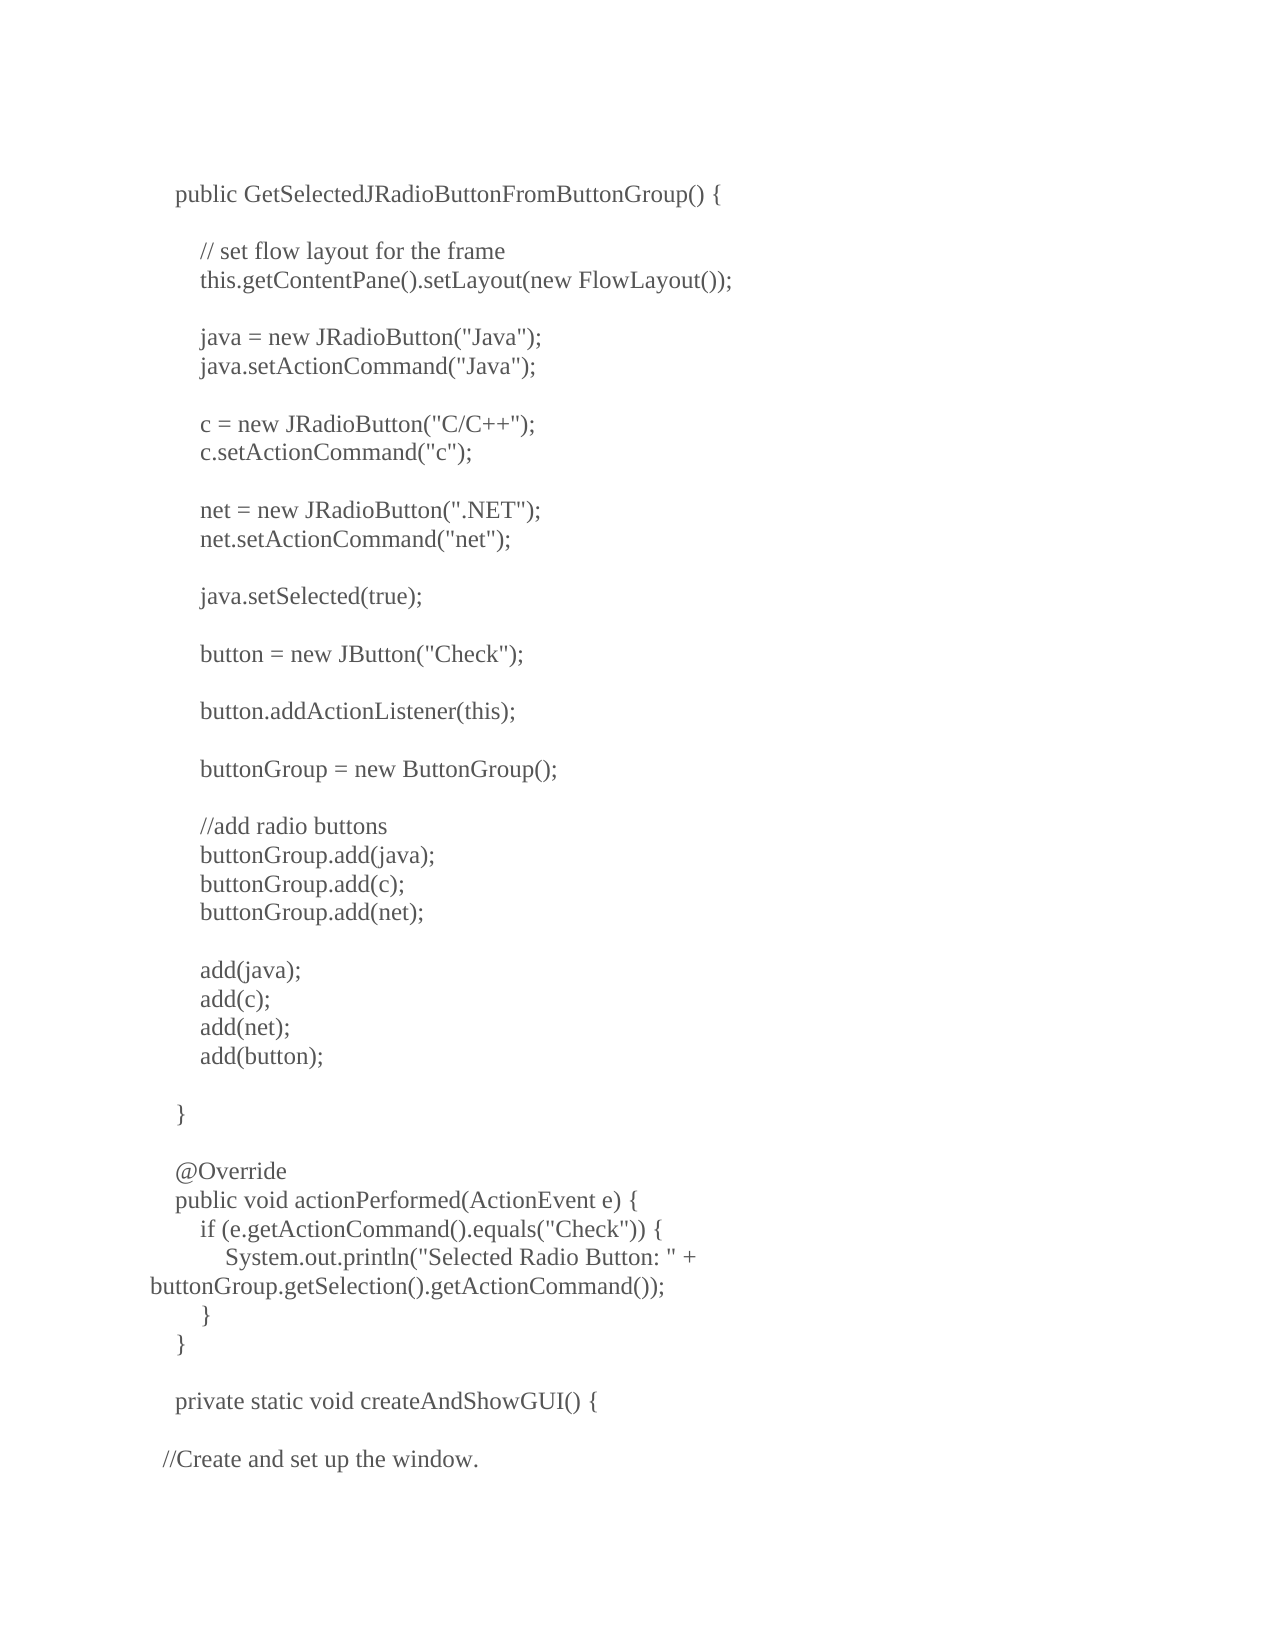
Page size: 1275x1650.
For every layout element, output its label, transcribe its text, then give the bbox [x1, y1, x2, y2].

text buttonGroup = new ButtonGroup(); [150, 754, 1125, 782]
text c.setActionCommand("c"); [150, 437, 1125, 466]
text c = new JRadioButton("C/C++"); [150, 409, 1125, 437]
text // set flow layout for the frame [150, 236, 1125, 265]
text } [150, 1300, 1125, 1329]
text if (e.getActionCommand().equals("Check")) { [150, 1214, 1125, 1242]
text } [150, 1329, 1125, 1357]
text net = new JRadioButton(".NET"); [150, 495, 1125, 524]
text this.getContentPane().setLayout(new FlowLayout()); [150, 265, 1125, 294]
text button = new JButton("Check"); [150, 639, 1125, 667]
text add(button); [150, 1041, 1125, 1070]
text buttonGroup.add(java); [150, 840, 1125, 869]
text button.addActionListener(this); [150, 696, 1125, 725]
text public GetSelectedJRadioButtonFromButtonGroup() { [150, 179, 1125, 207]
text add(c); [150, 984, 1125, 1012]
text public void actionPerformed(ActionEvent e) { [150, 1185, 1125, 1214]
text } [150, 1099, 1125, 1127]
text add(java); [150, 955, 1125, 984]
text @Override [150, 1156, 1125, 1185]
text //add radio buttons [150, 811, 1125, 840]
text private static void createAndShowGUI() { [150, 1386, 1125, 1415]
text //Create and set up the window. [150, 1444, 1125, 1472]
text System.out.println("Selected Radio Button: " + buttonGroup.getSelection().getActionCommand()); [150, 1242, 1125, 1300]
text buttonGroup.add(c); [150, 869, 1125, 897]
text buttonGroup.add(net); [150, 897, 1125, 926]
text java.setActionCommand("Java"); [150, 351, 1125, 380]
text java.setSelected(true); [150, 581, 1125, 610]
text java = new JRadioButton("Java"); [150, 322, 1125, 351]
text net.setActionCommand("net"); [150, 524, 1125, 552]
text add(net); [150, 1012, 1125, 1041]
